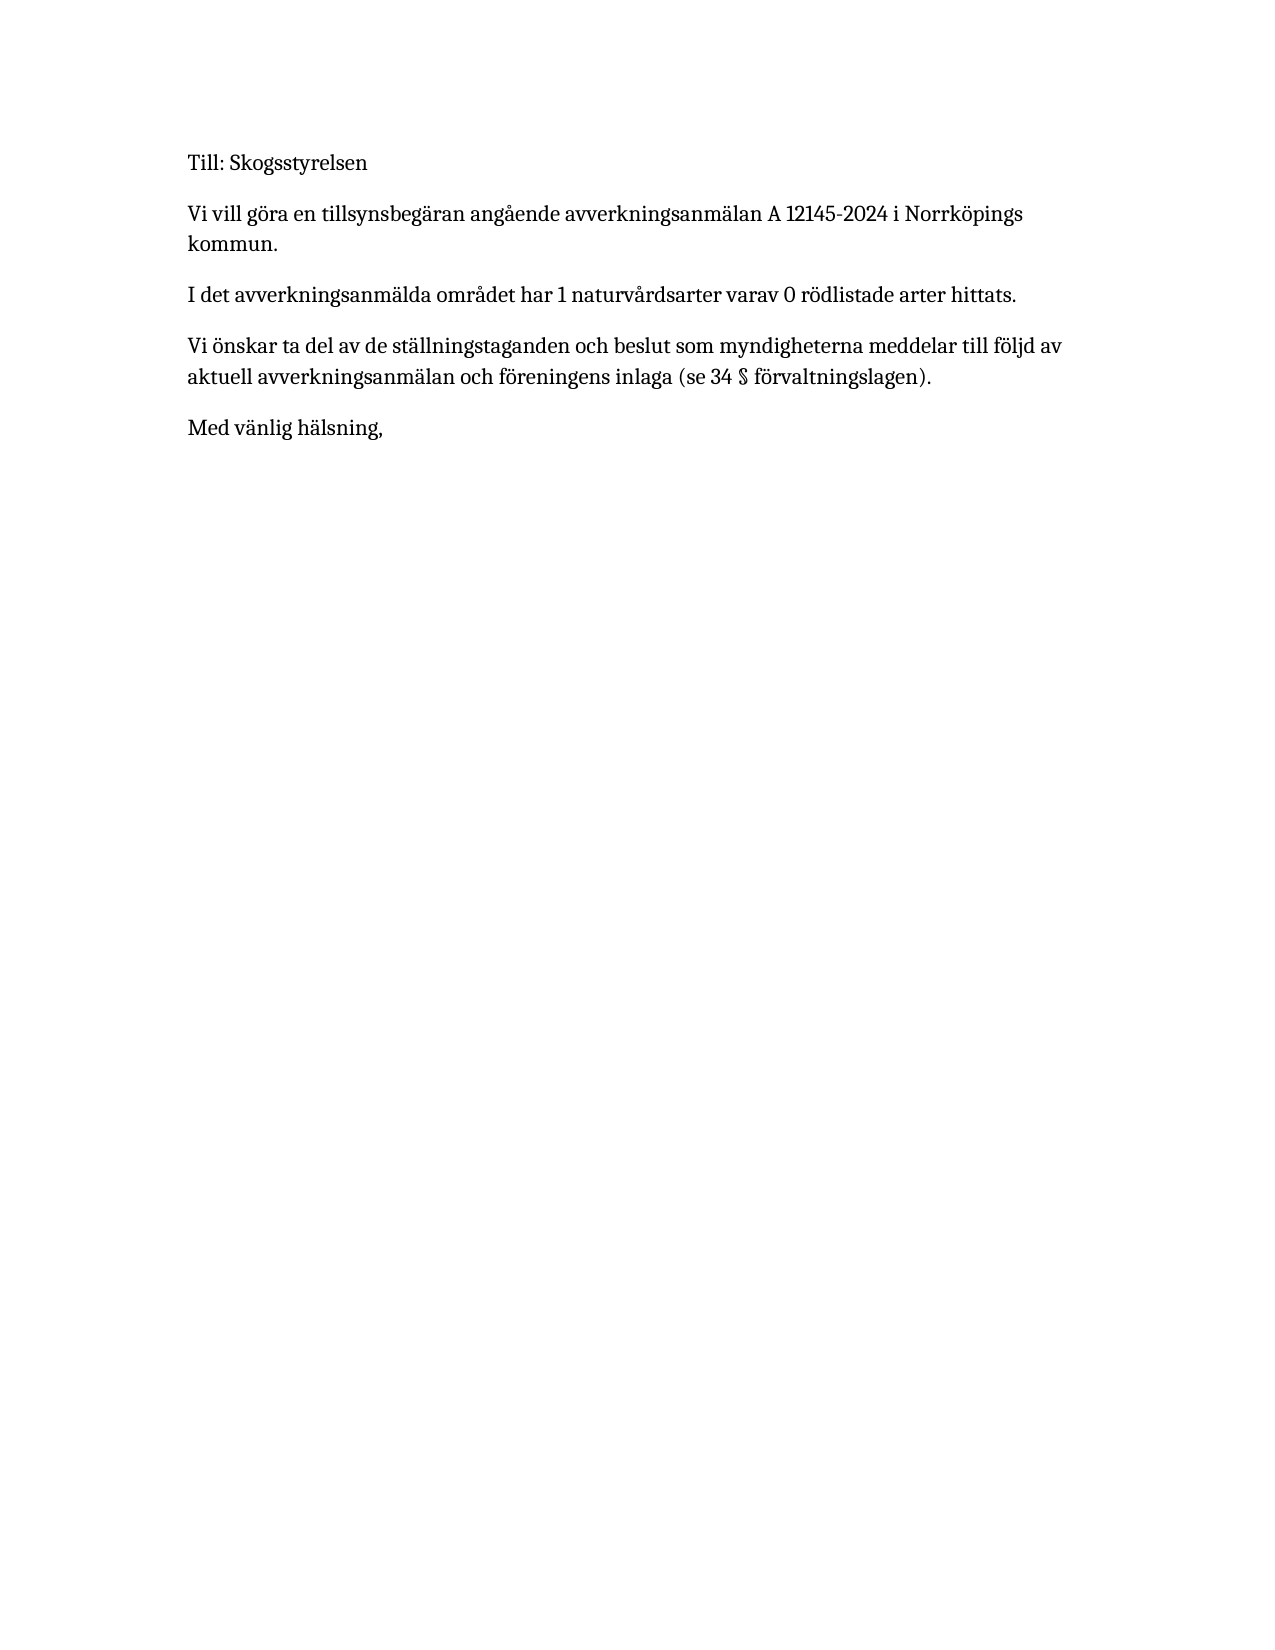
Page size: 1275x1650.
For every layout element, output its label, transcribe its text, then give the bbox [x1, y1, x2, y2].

text Vi vill göra en tillsynsbegäran angående avverkningsanmälan A 12145-2024 i Norrköpings kommun. [187, 201, 1087, 258]
text Vi önskar ta del av de ställningstaganden och beslut som myndigheterna meddelar till följd av aktuell avverkningsanmälan och föreningens inlaga (se 34 § förvaltningslagen). [187, 333, 1087, 390]
text Med vänlig hälsning, [187, 414, 1087, 471]
text I det avverkningsanmälda området har 1 naturvårdsarter varav 0 rödlistade arter hittats. [187, 282, 1087, 309]
text Till: Skogsstyrelsen [187, 150, 1087, 176]
